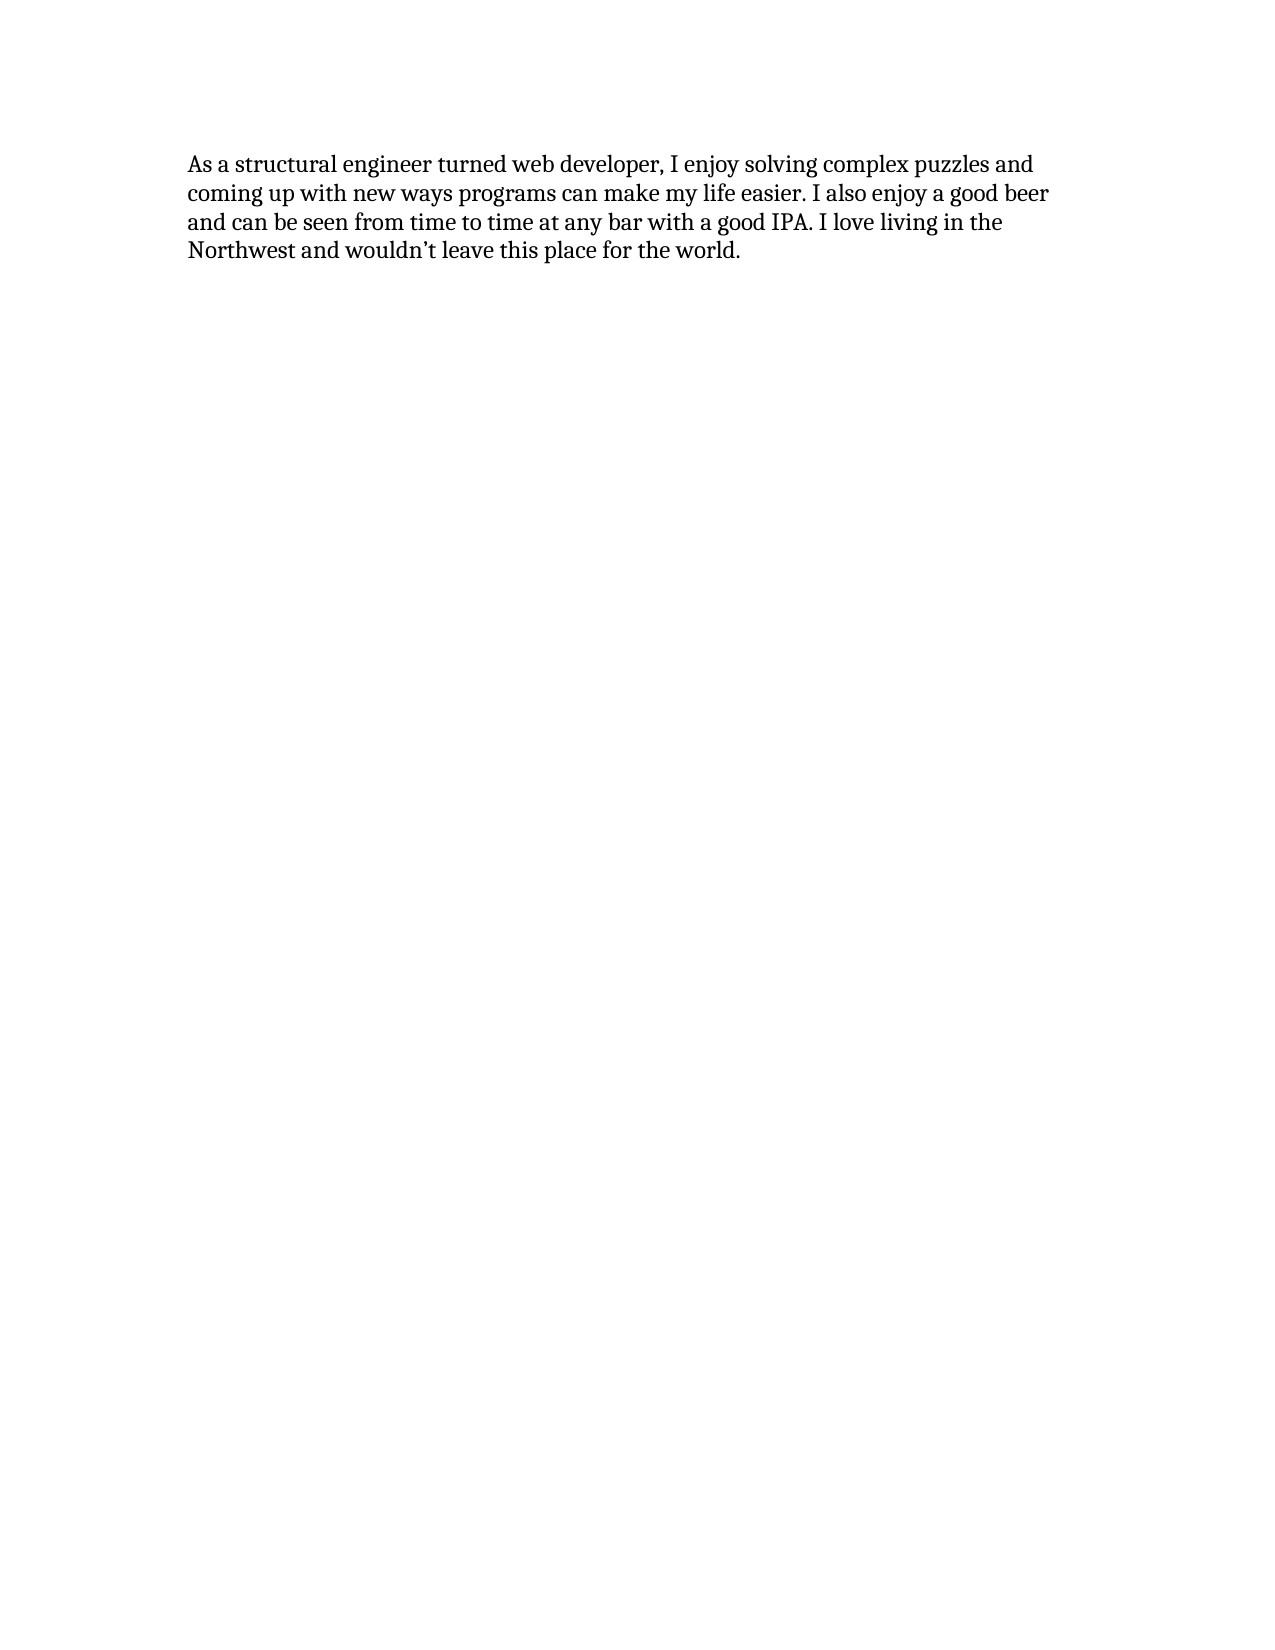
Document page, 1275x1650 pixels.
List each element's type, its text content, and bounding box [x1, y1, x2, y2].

text As a structural engineer turned web developer, I enjoy solving complex puzzles and coming up with new ways programs can make my life easier. I also enjoy a good beer and can be seen from time to time at any bar with a good IPA. I love living in the Northwest and wouldn’t leave this place for the world. [187, 150, 1087, 265]
